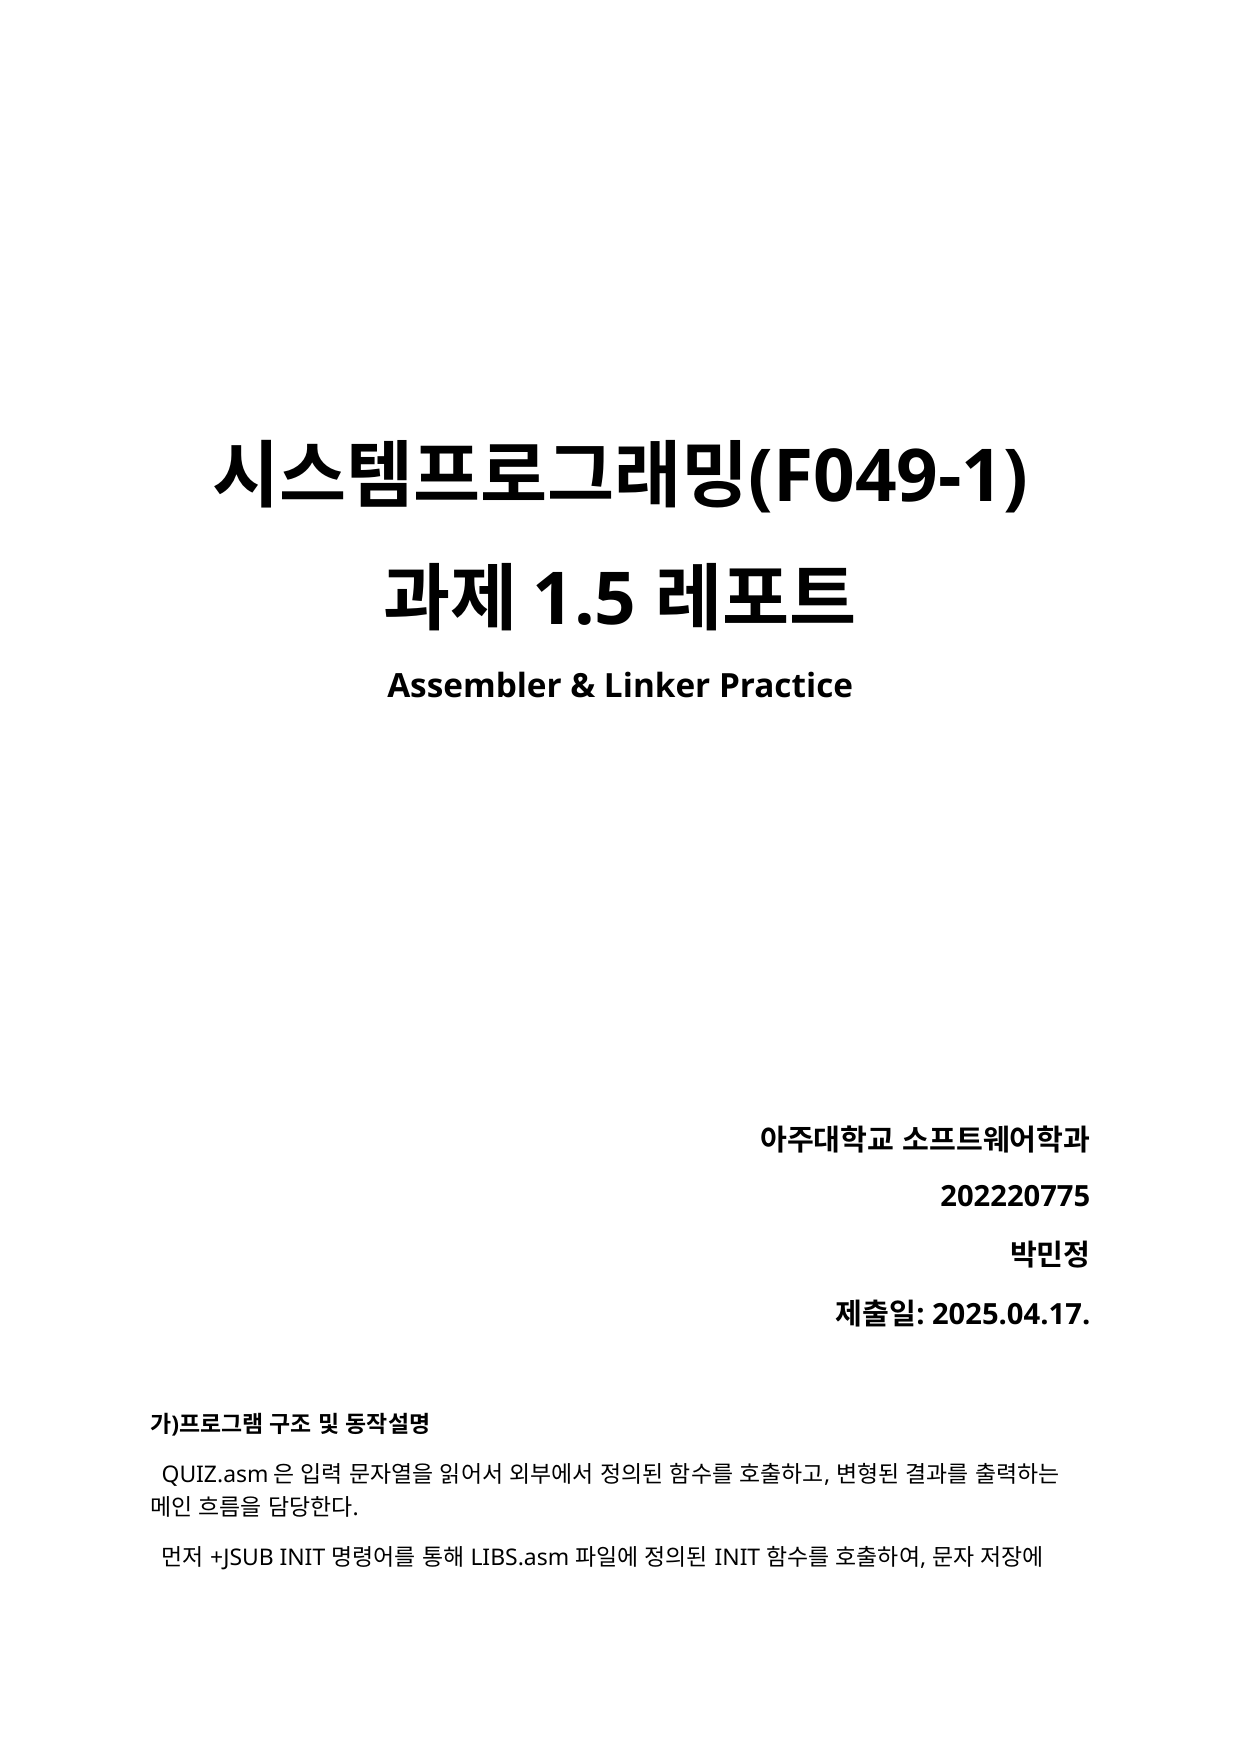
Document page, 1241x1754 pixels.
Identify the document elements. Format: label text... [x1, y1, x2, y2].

text 박민정 [150, 1231, 1090, 1274]
text 제출일: 2025.04.17. [150, 1290, 1090, 1333]
text 가)프로그램 구조 및 동작설명 [150, 1406, 1090, 1439]
text QUIZ.asm은 입력 문자열을 읽어서 외부에서 정의된 함수를 호출하고, 변형된 결과를 출력하는 메인 흐름을 담당한다. [150, 1456, 1090, 1522]
text 과제1.5 레포트 [150, 539, 1090, 646]
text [150, 1539, 1090, 1572]
text 시스템프로그래밍(F049-1) [150, 417, 1090, 523]
text 202220775 [150, 1175, 1090, 1215]
text Assembler & Linker Practice [150, 662, 1090, 708]
text 아주대학교 소프트웨어학과 [150, 1116, 1090, 1158]
